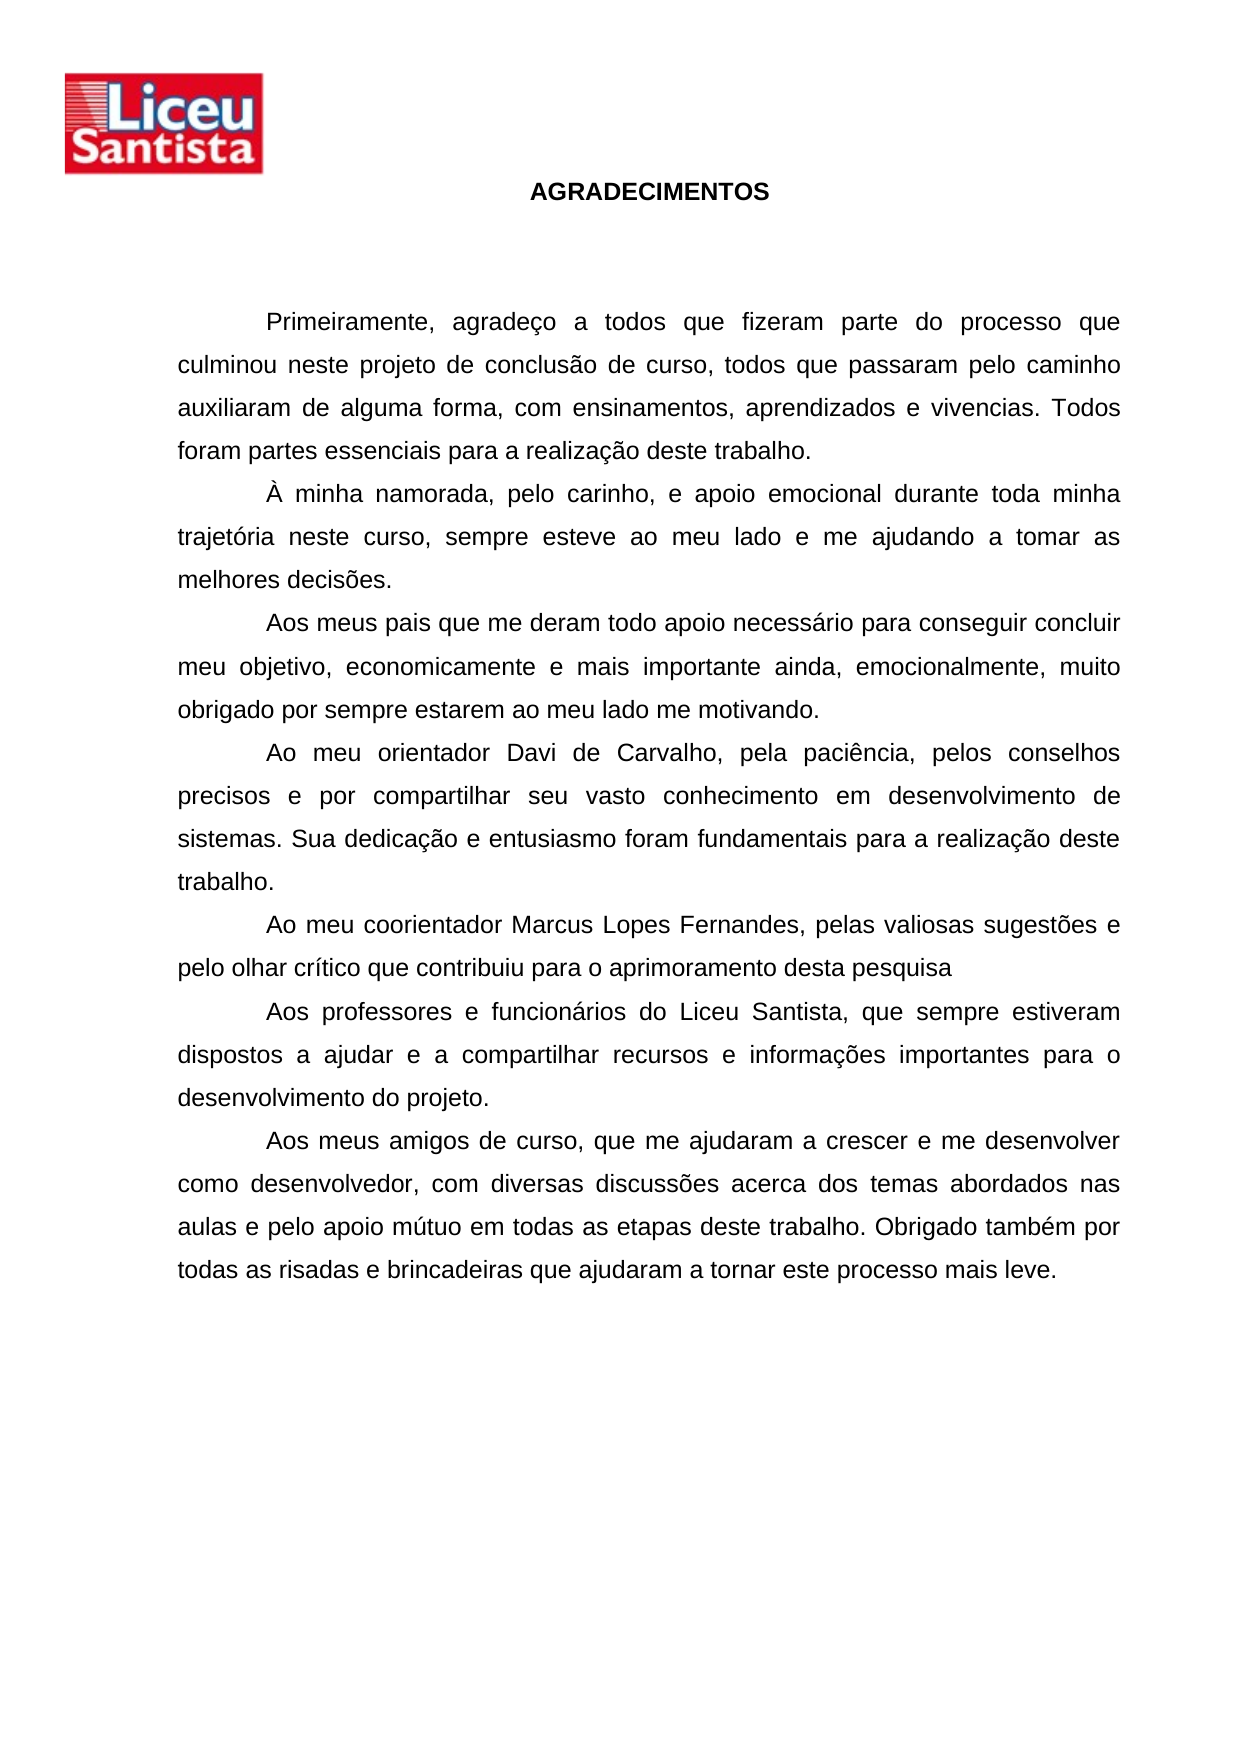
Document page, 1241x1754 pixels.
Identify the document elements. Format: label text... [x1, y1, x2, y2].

text Aos meus amigos de curso, que me ajudaram a crescer e me desenvolver como desenvolvedor, com diversas discussões acerca dos temas abordados nas aulas e pelo apoio mútuo em todas as etapas deste trabalho. Obrigado também por todas as risadas e brincadeiras que ajudaram a tornar este processo mais leve. [177, 1126, 1122, 1284]
text Ao meu coorientador Marcus Lopes Fernandes, pelas valiosas sugestões e pelo olhar crítico que contribuiu para o aprimoramento desta pesquisa [177, 910, 1122, 982]
text AGRADECIMENTOS [177, 177, 1122, 206]
text Ao meu orientador Davi de Carvalho, pela paciência, pelos conselhos precisos e por compartilhar seu vasto conhecimento em desenvolvimento de sistemas. Sua dedicação e entusiasmo foram fundamentais para a realização deste trabalho. [177, 738, 1122, 896]
text Primeiramente, agradeço a todos que fizeram parte do processo que culminou neste projeto de conclusão de curso, todos que passaram pelo caminho auxiliaram de alguma forma, com ensinamentos, aprendizados e vivencias. Todos foram partes essenciais para a realização deste trabalho. [177, 307, 1122, 465]
picture [64, 72, 265, 176]
text À minha namorada, pelo carinho, e apoio emocional durante toda minha trajetória neste curso, sempre esteve ao meu lado e me ajudando a tomar as melhores decisões. [177, 479, 1122, 594]
text Aos professores e funcionários do Liceu Santista, que sempre estiveram dispostos a ajudar e a compartilhar recursos e informações importantes para o desenvolvimento do projeto. [177, 997, 1122, 1112]
text Aos meus pais que me deram todo apoio necessário para conseguir concluir meu objetivo, economicamente e mais importante ainda, emocionalmente, muito obrigado por sempre estarem ao meu lado me motivando. [177, 608, 1122, 723]
